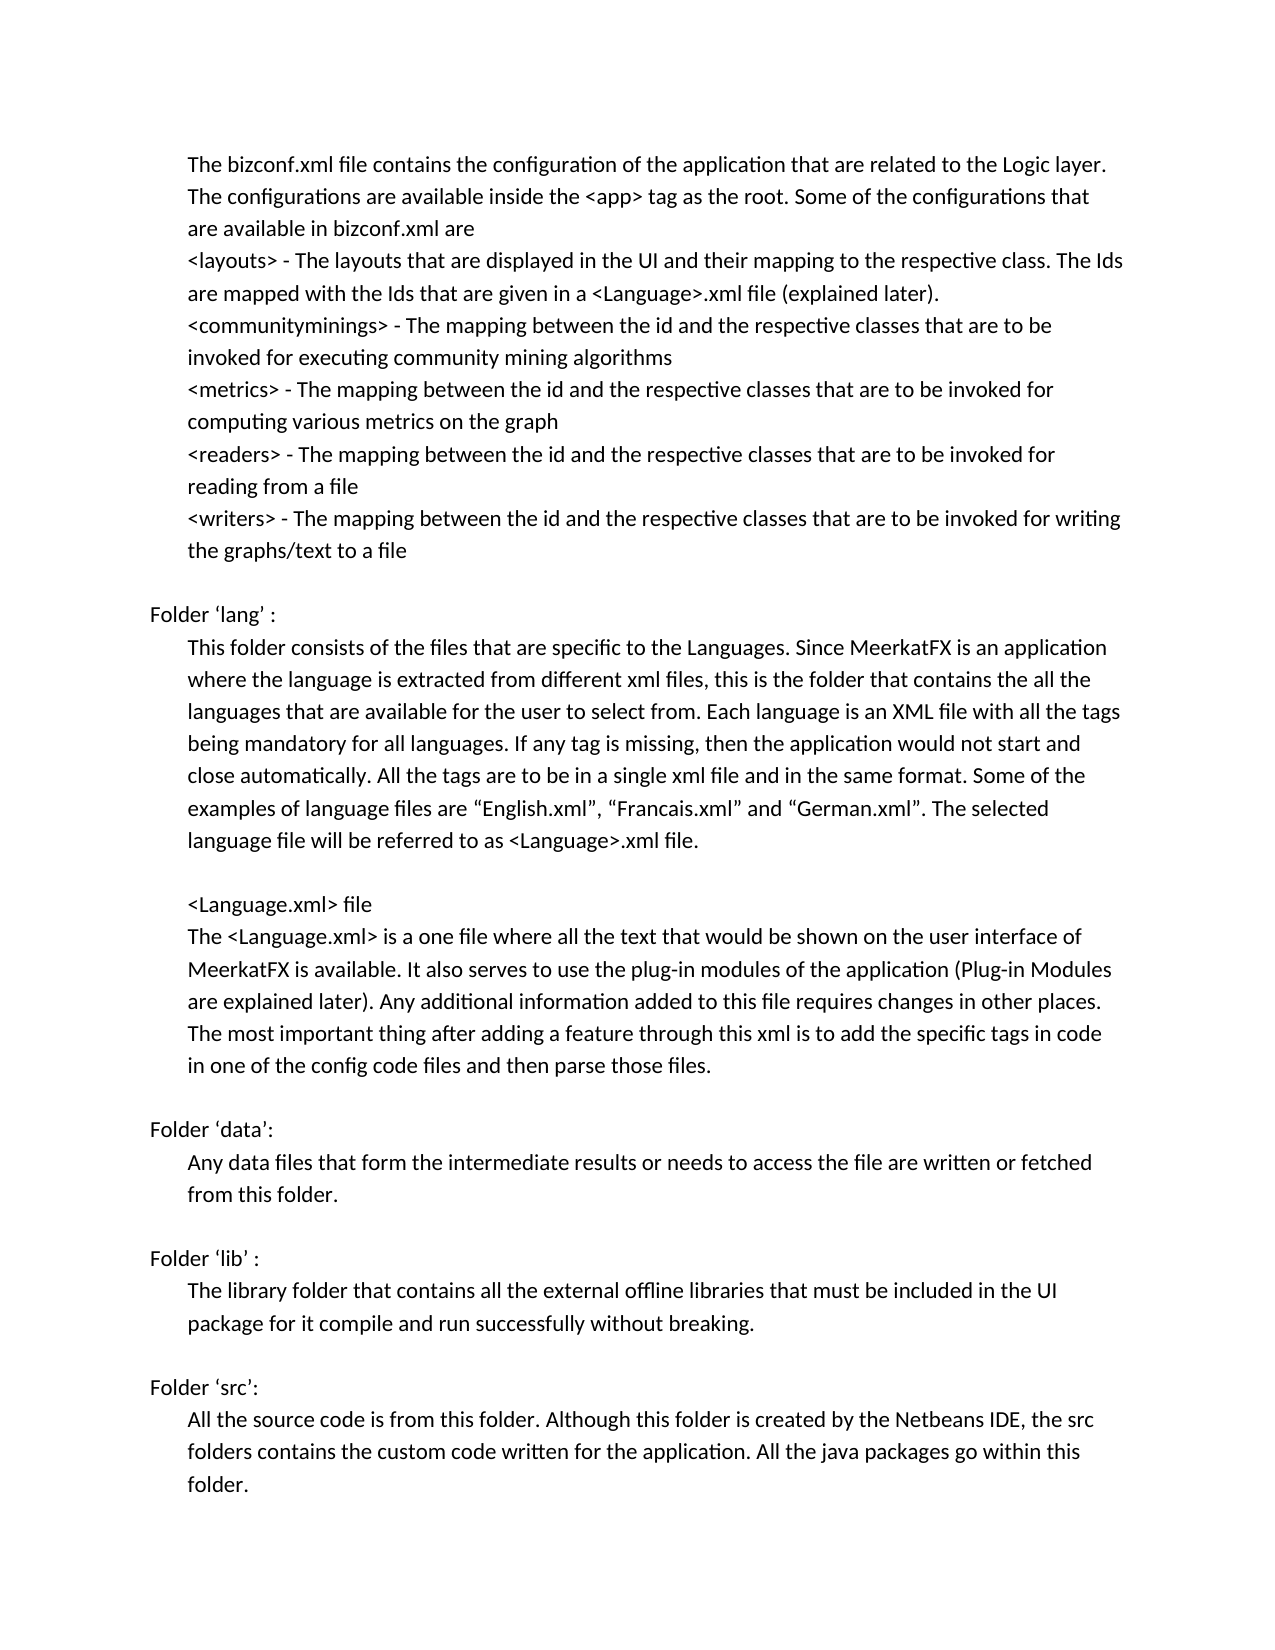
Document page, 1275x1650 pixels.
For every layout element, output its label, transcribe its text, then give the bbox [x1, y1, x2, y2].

list <readers> - The mapping between the id and the respective classes that are to be invoked for reading from a file [187, 440, 1125, 500]
list Folder ‘lang’ : [150, 601, 1125, 629]
list The <Language.xml> is a one file where all the text that would be shown on the user interface of MeerkatFX is available. It also serves to use the plug-in modules of the application (Plug-in Modules are explained later). Any additional information added to this file requires changes in other places. The most important thing after adding a feature through this xml is to add the specific tags in code in one of the config code files and then parse those files. [187, 922, 1125, 1079]
list Folder ‘data’: [150, 1116, 1125, 1144]
list Folder ‘lib’ : [150, 1244, 1125, 1272]
list <Language.xml> file [187, 890, 1125, 918]
list This folder consists of the files that are specific to the Languages. Since MeerkatFX is an application where the language is extracted from different xml files, this is the folder that contains the all the languages that are available for the user to select from. Each language is an XML file with all the tags being mandatory for all languages. If any tag is missing, then the application would not start and close automatically. All the tags are to be in a single xml file and in the same format. Some of the examples of language files are “English.xml”, “Francais.xml” and “German.xml”. The selected language file will be referred to as <Language>.xml file. [187, 633, 1125, 854]
list All the source code is from this folder. Although this folder is created by the Netbeans IDE, the src folders contains the custom code written for the application. All the java packages go within this folder. [150, 1405, 1125, 1498]
list <layouts> - The layouts that are displayed in the UI and their mapping to the respective class. The Ids are mapped with the Ids that are given in a <Language>.xml file (explained later). [187, 247, 1125, 307]
list <metrics> - The mapping between the id and the respective classes that are to be invoked for computing various metrics on the graph [187, 375, 1125, 436]
list <communityminings> - The mapping between the id and the respective classes that are to be invoked for executing community mining algorithms [187, 311, 1125, 371]
list <writers> - The mapping between the id and the respective classes that are to be invoked for writing the graphs/text to a file [187, 504, 1125, 564]
list Folder ‘src’: [150, 1373, 1125, 1401]
list Any data files that form the intermediate results or needs to access the file are written or fetched from this folder. [150, 1148, 1125, 1208]
list The bizconf.xml file contains the configuration of the application that are related to the Logic layer. The configurations are available inside the <app> tag as the root. Some of the configurations that are available in bizconf.xml are [187, 150, 1125, 242]
list The library folder that contains all the external offline libraries that must be included in the UI package for it compile and run successfully without breaking. [150, 1277, 1125, 1337]
